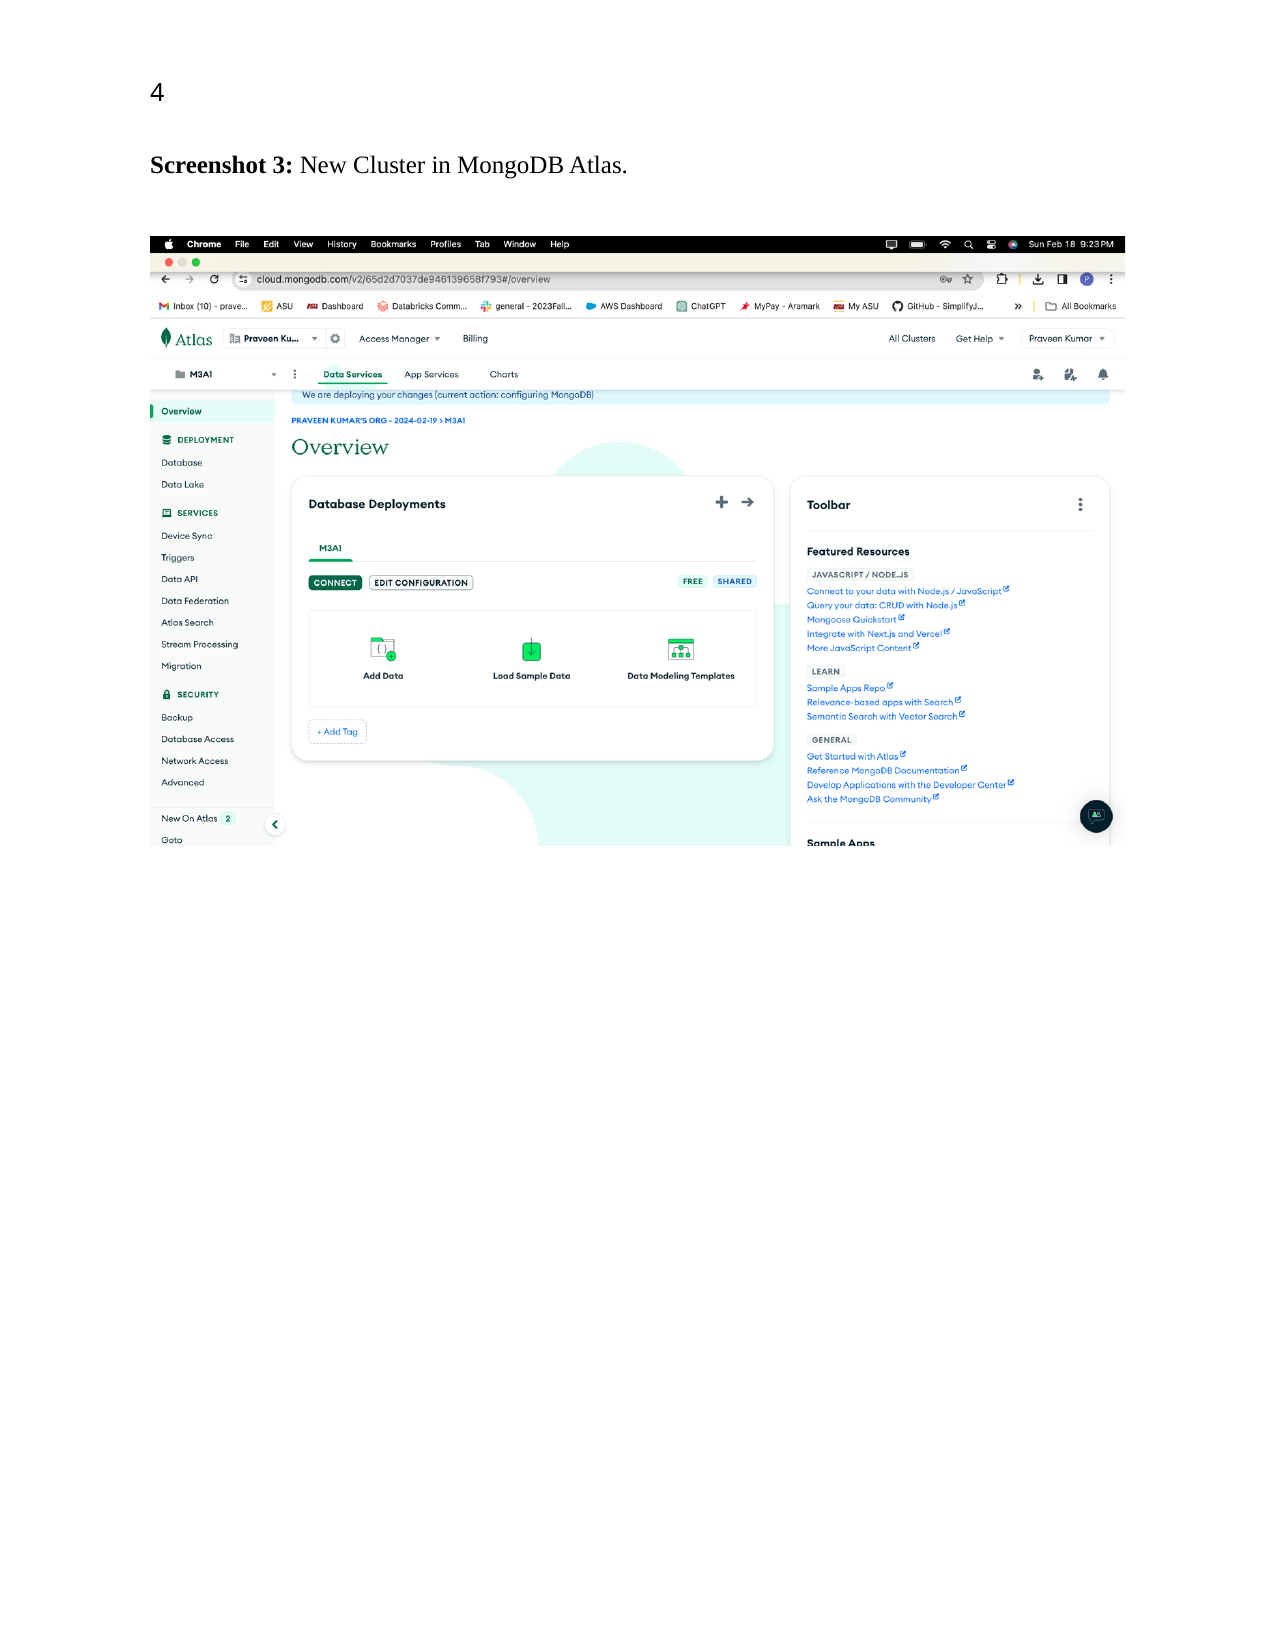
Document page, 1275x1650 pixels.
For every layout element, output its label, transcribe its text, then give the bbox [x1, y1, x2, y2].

picture [150, 236, 1125, 846]
text Screenshot 3: New Cluster in MongoDB Atlas. [150, 150, 1125, 179]
